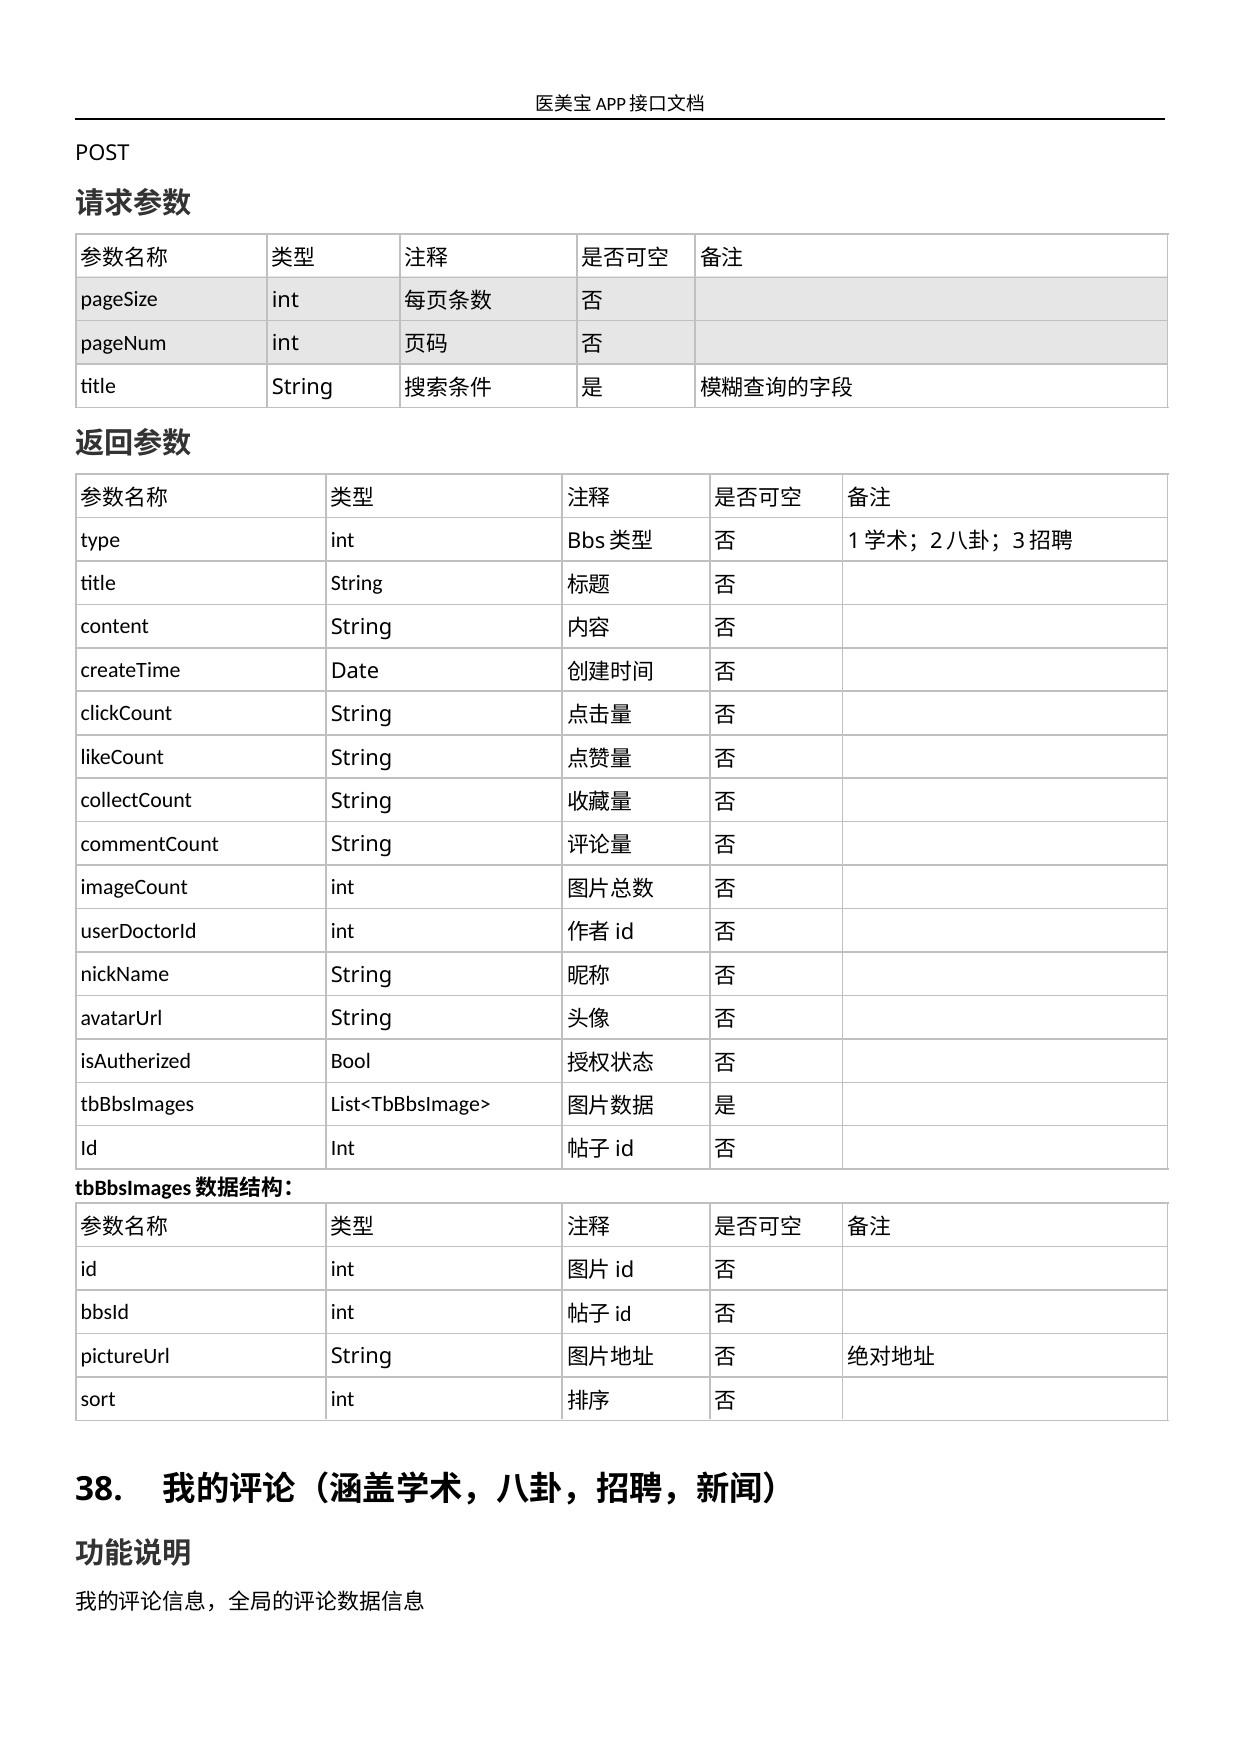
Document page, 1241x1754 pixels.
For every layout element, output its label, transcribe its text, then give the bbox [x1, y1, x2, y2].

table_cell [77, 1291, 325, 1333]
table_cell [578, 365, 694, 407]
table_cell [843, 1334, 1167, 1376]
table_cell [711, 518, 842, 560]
text POST [75, 135, 1165, 168]
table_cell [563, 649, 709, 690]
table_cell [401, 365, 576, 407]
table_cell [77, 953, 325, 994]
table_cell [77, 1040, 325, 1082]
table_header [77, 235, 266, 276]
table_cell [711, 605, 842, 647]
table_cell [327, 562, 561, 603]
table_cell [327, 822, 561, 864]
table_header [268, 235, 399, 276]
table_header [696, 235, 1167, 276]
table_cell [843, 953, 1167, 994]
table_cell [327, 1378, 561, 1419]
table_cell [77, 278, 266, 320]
text tbBbsImages数据结构： [75, 1170, 1165, 1202]
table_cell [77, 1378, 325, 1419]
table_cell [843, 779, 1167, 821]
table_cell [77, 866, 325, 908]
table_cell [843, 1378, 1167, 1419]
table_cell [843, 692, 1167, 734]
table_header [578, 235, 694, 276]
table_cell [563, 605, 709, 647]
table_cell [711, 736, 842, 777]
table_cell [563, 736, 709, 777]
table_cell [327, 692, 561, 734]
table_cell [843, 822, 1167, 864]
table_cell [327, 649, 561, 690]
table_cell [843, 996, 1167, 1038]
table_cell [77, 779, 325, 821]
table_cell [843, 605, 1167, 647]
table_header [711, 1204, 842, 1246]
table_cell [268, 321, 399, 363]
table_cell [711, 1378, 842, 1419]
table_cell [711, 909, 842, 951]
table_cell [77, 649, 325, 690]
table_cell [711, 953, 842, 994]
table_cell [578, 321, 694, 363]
subtitle 请求参数 [75, 168, 1165, 233]
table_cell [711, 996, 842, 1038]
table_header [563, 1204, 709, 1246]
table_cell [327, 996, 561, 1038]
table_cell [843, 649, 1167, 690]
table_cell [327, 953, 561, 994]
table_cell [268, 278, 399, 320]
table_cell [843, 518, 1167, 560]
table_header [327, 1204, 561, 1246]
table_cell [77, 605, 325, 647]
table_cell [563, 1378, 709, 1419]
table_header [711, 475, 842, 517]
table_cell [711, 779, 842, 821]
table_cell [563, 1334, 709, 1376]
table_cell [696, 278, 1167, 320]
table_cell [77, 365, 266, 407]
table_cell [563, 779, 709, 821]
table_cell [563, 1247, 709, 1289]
subtitle 返回参数 [75, 408, 1165, 473]
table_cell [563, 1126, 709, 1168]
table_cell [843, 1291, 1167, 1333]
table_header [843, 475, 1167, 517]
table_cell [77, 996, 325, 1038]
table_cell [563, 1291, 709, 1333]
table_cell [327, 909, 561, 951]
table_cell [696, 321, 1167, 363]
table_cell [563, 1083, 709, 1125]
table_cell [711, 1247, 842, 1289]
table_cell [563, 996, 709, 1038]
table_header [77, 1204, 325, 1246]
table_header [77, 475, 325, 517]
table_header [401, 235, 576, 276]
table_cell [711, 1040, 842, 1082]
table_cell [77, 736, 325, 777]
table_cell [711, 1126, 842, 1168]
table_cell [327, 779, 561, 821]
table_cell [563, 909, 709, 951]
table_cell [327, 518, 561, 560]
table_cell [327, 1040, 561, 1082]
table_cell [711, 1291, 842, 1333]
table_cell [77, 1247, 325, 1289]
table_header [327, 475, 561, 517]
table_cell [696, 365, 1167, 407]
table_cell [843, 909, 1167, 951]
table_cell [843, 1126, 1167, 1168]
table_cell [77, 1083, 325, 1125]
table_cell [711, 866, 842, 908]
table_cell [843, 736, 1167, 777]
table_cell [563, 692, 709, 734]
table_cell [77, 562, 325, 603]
text 我的评论信息，全局的评论数据信息 [75, 1583, 1165, 1616]
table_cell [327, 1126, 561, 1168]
subtitle 我的评论（涵盖学术，八卦，招聘，新闻） [75, 1453, 1165, 1518]
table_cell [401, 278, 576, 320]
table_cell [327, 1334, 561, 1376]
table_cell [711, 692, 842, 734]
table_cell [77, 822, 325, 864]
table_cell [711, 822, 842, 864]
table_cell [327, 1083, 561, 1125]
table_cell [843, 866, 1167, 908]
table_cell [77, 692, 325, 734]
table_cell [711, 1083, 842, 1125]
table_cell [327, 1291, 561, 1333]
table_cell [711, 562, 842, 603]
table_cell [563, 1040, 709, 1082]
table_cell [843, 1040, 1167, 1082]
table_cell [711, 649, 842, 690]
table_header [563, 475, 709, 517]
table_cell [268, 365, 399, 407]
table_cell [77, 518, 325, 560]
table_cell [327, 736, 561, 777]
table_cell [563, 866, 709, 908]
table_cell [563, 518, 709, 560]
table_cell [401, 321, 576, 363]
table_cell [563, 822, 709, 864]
subtitle 功能说明 [75, 1518, 1165, 1583]
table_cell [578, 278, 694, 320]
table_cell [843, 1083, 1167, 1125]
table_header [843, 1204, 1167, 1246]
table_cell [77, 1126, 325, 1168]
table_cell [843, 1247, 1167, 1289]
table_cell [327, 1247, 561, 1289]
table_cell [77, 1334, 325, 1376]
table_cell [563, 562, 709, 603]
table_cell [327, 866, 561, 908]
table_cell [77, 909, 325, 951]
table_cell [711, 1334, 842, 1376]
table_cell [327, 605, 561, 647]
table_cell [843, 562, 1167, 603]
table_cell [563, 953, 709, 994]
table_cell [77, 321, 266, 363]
